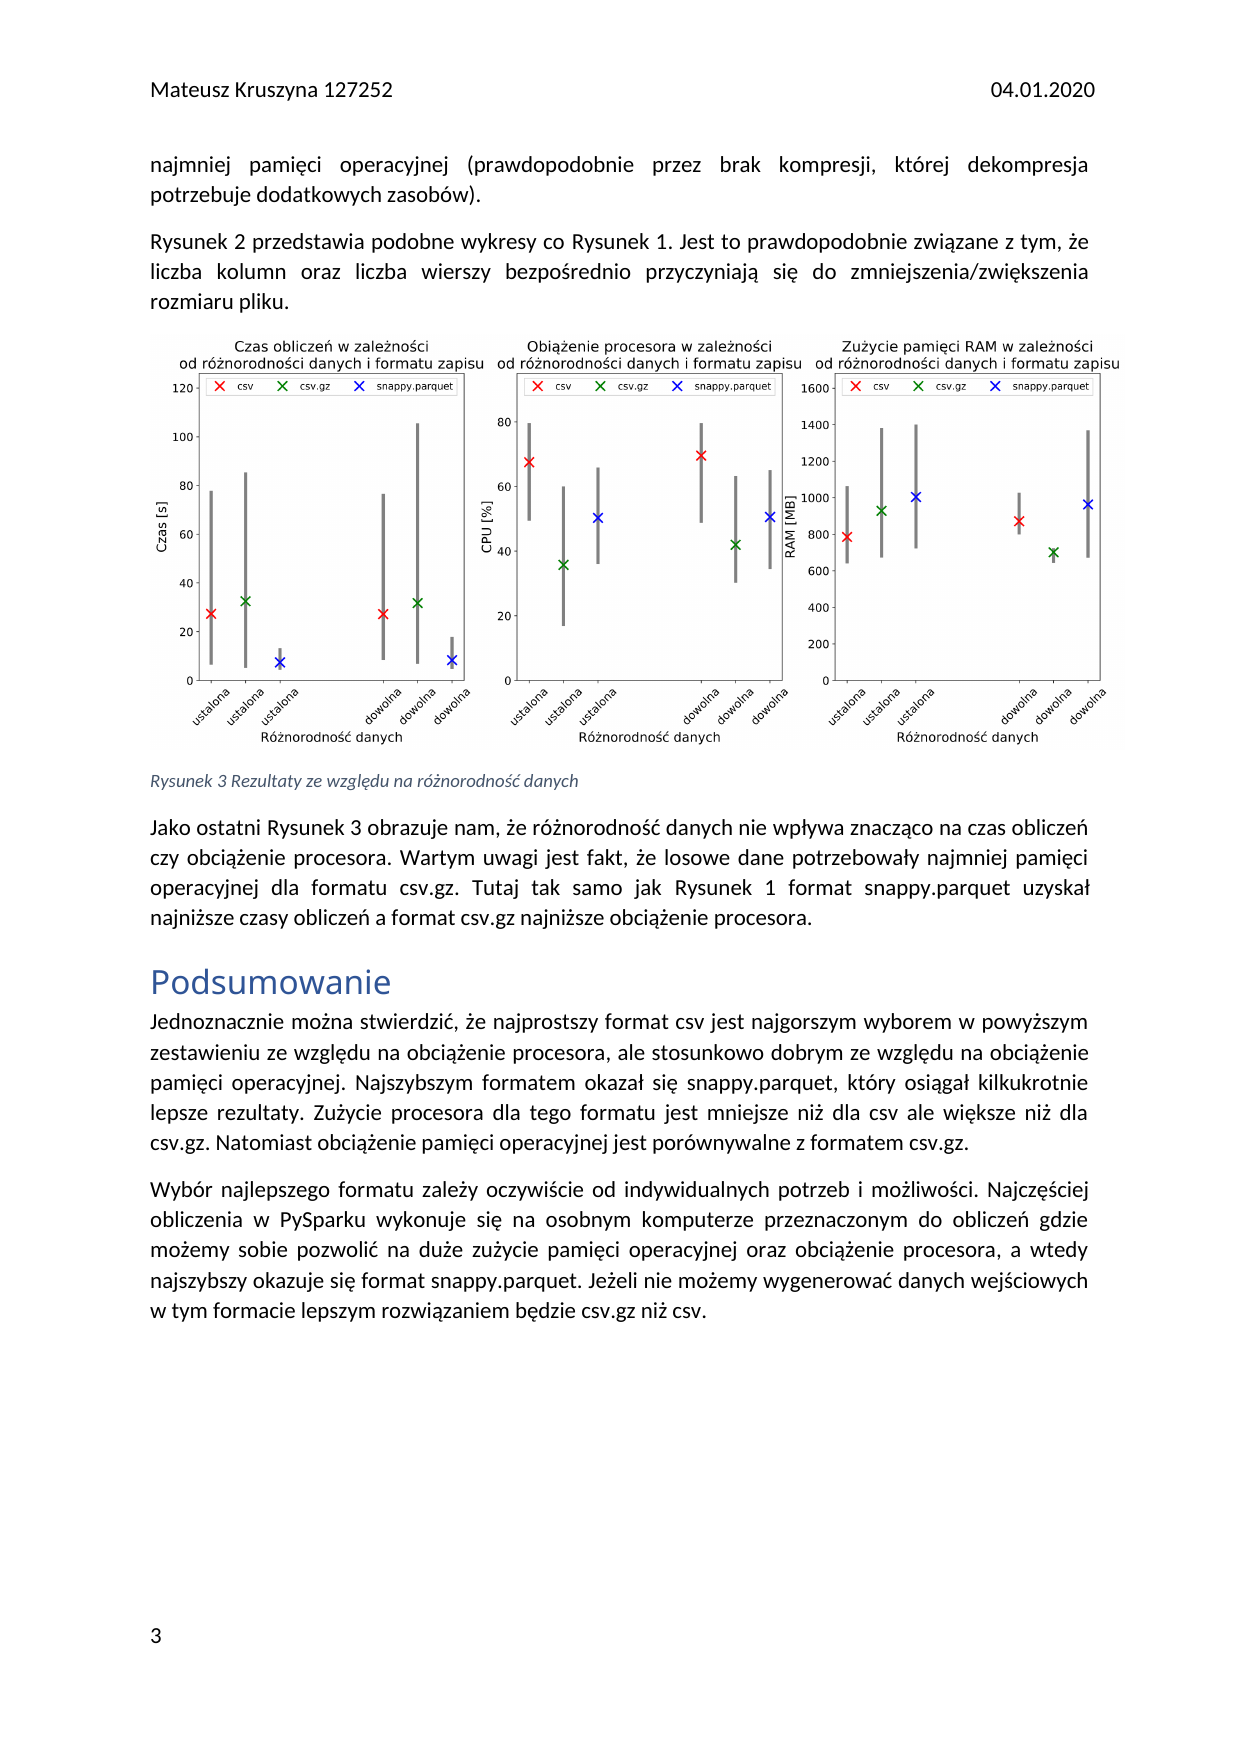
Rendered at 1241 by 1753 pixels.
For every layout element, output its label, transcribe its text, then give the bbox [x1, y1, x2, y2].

text Rysunek 3 Rezultaty ze względu na różnorodność danych [150, 769, 1090, 792]
text Jako ostatni Rysunek 3 obrazuje nam, że różnorodność danych nie wpływa znacząco na czas obliczeń czy obciążenie procesora. Wartym uwagi jest fakt, że losowe dane potrzebowały najmniej pamięci operacyjnej dla formatu csv.gz. Tutaj tak samo jak Rysunek 1 format snappy.parquet uzyskał najniższe czasy obliczeń a format csv.gz najniższe obciążenie procesora. [150, 813, 1090, 931]
text Wybór najlepszego formatu zależy oczywiście od indywidualnych potrzeb i możliwości. Najczęściej obliczenia w PySparku wykonuje się na osobnym komputerze przeznaczonym do obliczeń gdzie możemy sobie pozwolić na duże zużycie pamięci operacyjnej oraz obciążenie procesora, a wtedy najszybszy okazuje się format snappy.parquet. Jeżeli nie możemy wygenerować danych wejściowych w tym formacie lepszym rozwiązaniem będzie csv.gz niż csv. [150, 1175, 1090, 1324]
picture [150, 334, 1125, 750]
text Rysunek 2 przedstawia podobne wykresy co Rysunek 1. Jest to prawdopodobnie związane z tym, że liczba kolumn oraz liczba wierszy bezpośrednio przyczyniają się do zmniejszenia/zwiększenia rozmiaru pliku. [150, 227, 1090, 316]
text Jednoznacznie można stwierdzić, że najprostszy format csv jest najgorszym wyborem w powyższym zestawieniu ze względu na obciążenie procesora, ale stosunkowo dobrym ze względu na obciążenie pamięci operacyjnej. Najszybszym formatem okazał się snappy.parquet, który osiągał kilkukrotnie lepsze rezultaty. Zużycie procesora dla tego formatu jest mniejsze niż dla csv ale większe niż dla csv.gz. Natomiast obciążenie pamięci operacyjnej jest porównywalne z formatem csv.gz. [150, 1007, 1090, 1156]
subtitle Podsumowanie [150, 958, 1090, 1004]
